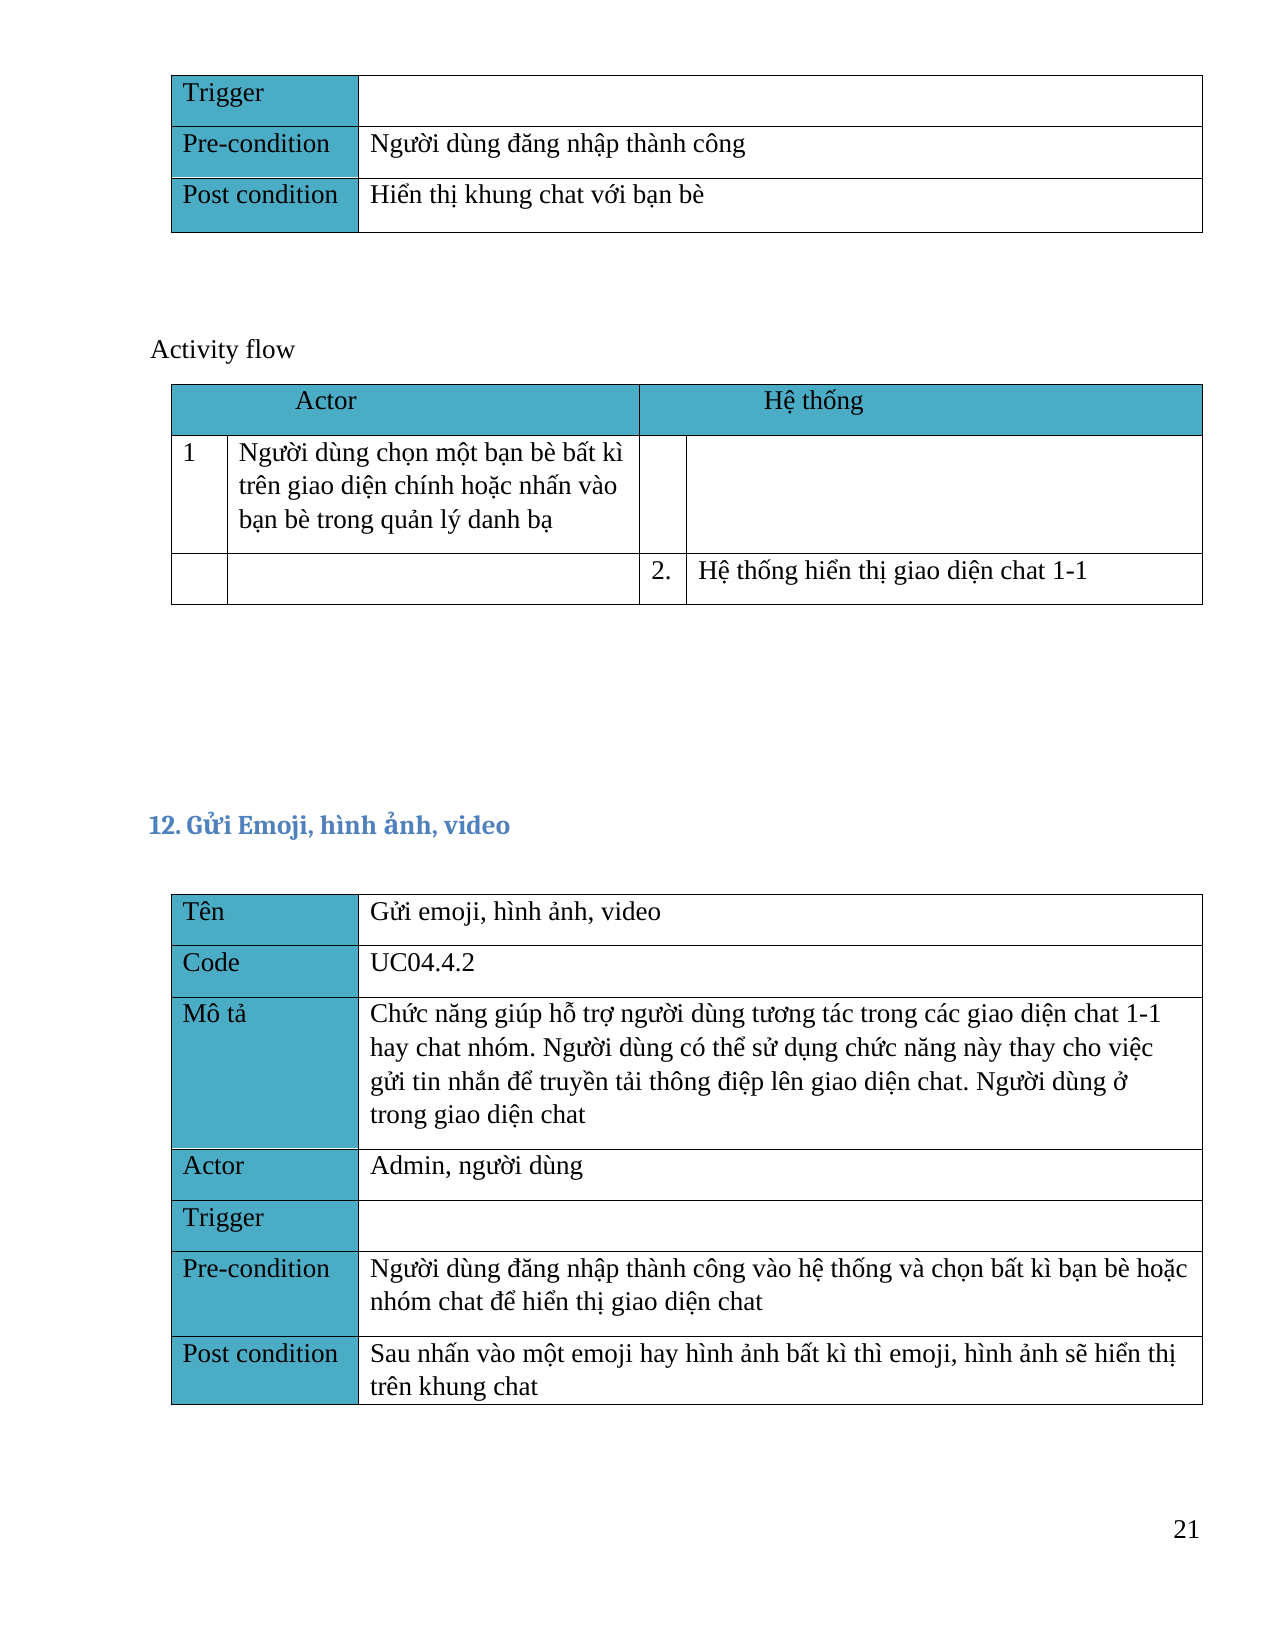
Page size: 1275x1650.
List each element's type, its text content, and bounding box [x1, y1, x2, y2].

table_cell [359, 1201, 1202, 1251]
table_cell Hệ thống hiển thị giao diện chat 1-1 [687, 554, 1202, 604]
table_cell [359, 76, 1202, 126]
table_header Tên [172, 895, 358, 945]
table_cell [687, 436, 1202, 553]
table_cell Pre-condition [172, 1252, 358, 1336]
table_cell Pre-condition [172, 127, 358, 177]
table_cell Chức năng giúp hỗ trợ người dùng tương tác trong các giao diện chat 1-1 hay chat nhóm. Người dùng có thể sử dụng chức năng này thay cho việc gửi tin nhắn để truyền tải thông điệp lên giao diện chat. Người dùng ở trong giao diện chat [359, 998, 1202, 1148]
table_cell [172, 554, 227, 604]
table_cell 1 [172, 436, 227, 553]
table_cell Người dùng chọn một bạn bè bất kì trên giao diện chính hoặc nhấn vào bạn bè trong quản lý danh bạ [228, 436, 639, 553]
table_cell Admin, người dùng [359, 1150, 1202, 1200]
table_cell Post condition [172, 179, 358, 232]
table_cell Trigger [172, 76, 358, 126]
table_cell Trigger [172, 1201, 358, 1251]
table_cell Mô tả [172, 998, 358, 1148]
table_header Actor [172, 385, 639, 435]
table_cell [640, 436, 686, 553]
subtitle Gửi Emoji, hình ảnh, video [149, 810, 1200, 841]
table_cell Code [172, 946, 358, 997]
table_header Hệ thống [640, 385, 1202, 435]
table_cell 2. [640, 554, 686, 604]
table_cell Post condition [172, 1337, 358, 1404]
table_cell Người dùng đăng nhập thành công [359, 127, 1202, 177]
table_cell Người dùng đăng nhập thành công vào hệ thống và chọn bất kì bạn bè hoặc nhóm chat để hiển thị giao diện chat [359, 1252, 1202, 1336]
table_cell UC04.4.2 [359, 946, 1202, 997]
table_cell Sau nhấn vào một emoji hay hình ảnh bất kì thì emoji, hình ảnh sẽ hiển thị trên khung chat [359, 1337, 1202, 1404]
table_cell Hiển thị khung chat với bạn bè [359, 179, 1202, 232]
table_cell [228, 554, 639, 604]
table_header Gửi emoji, hình ảnh, video [359, 895, 1202, 945]
text Activity flow [75, 333, 1200, 364]
table_cell Actor [172, 1150, 358, 1200]
